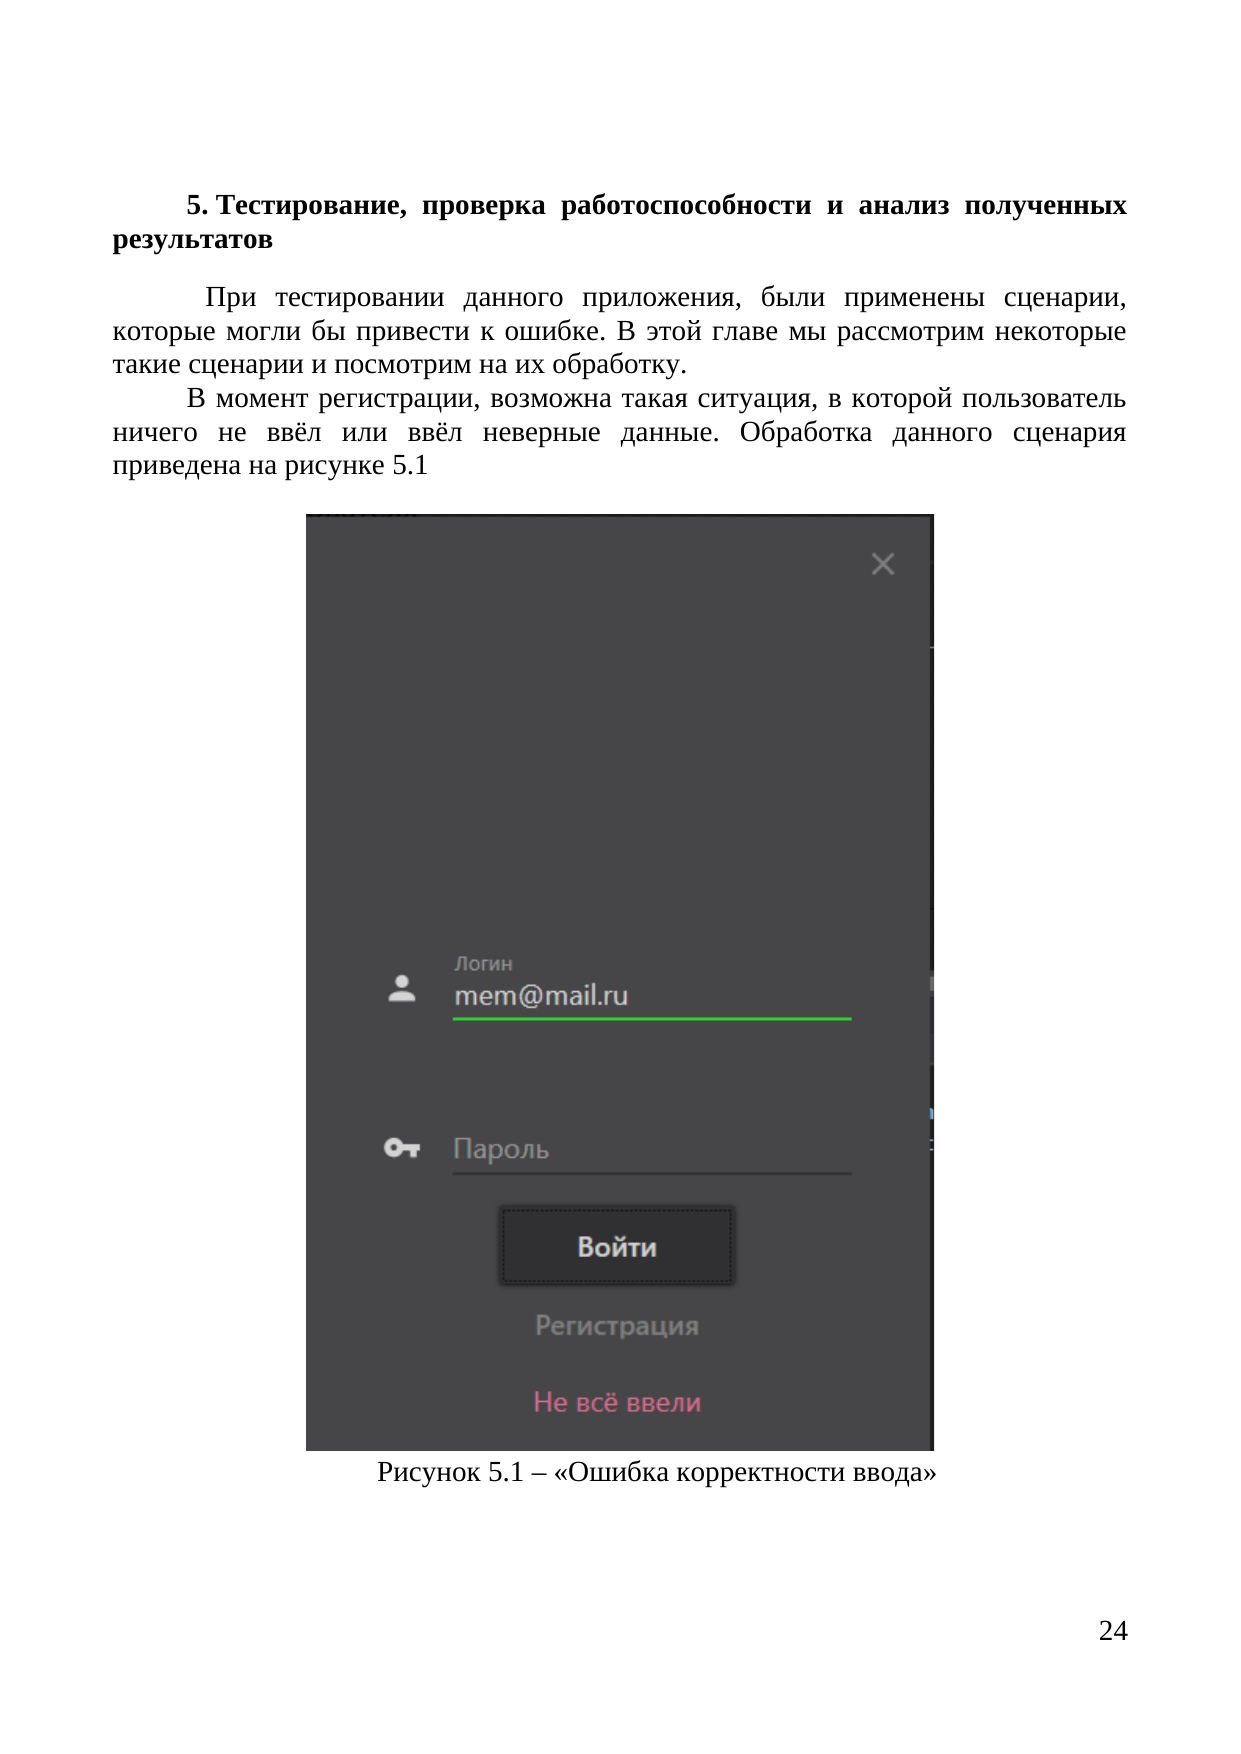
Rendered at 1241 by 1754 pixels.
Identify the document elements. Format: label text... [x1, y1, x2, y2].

picture [306, 514, 935, 1451]
text Рисунок 5.1 – «Ошибка корректности ввода» [112, 1454, 1128, 1488]
text В момент регистрации, возможна такая ситуация, в которой пользователь ничего не ввёл или ввёл неверные данные. Обработка данного сценария приведена на рисунке 5.1 [112, 380, 1128, 481]
text При тестировании данного приложения, были применены сценарии, которые могли бы привести к ошибке. В этой главе мы рассмотрим некоторые такие сценарии и посмотрим на их обработку. [112, 279, 1128, 380]
subtitle Тестирование, проверка работоспособности и анализ полученных результатов [112, 187, 1128, 254]
